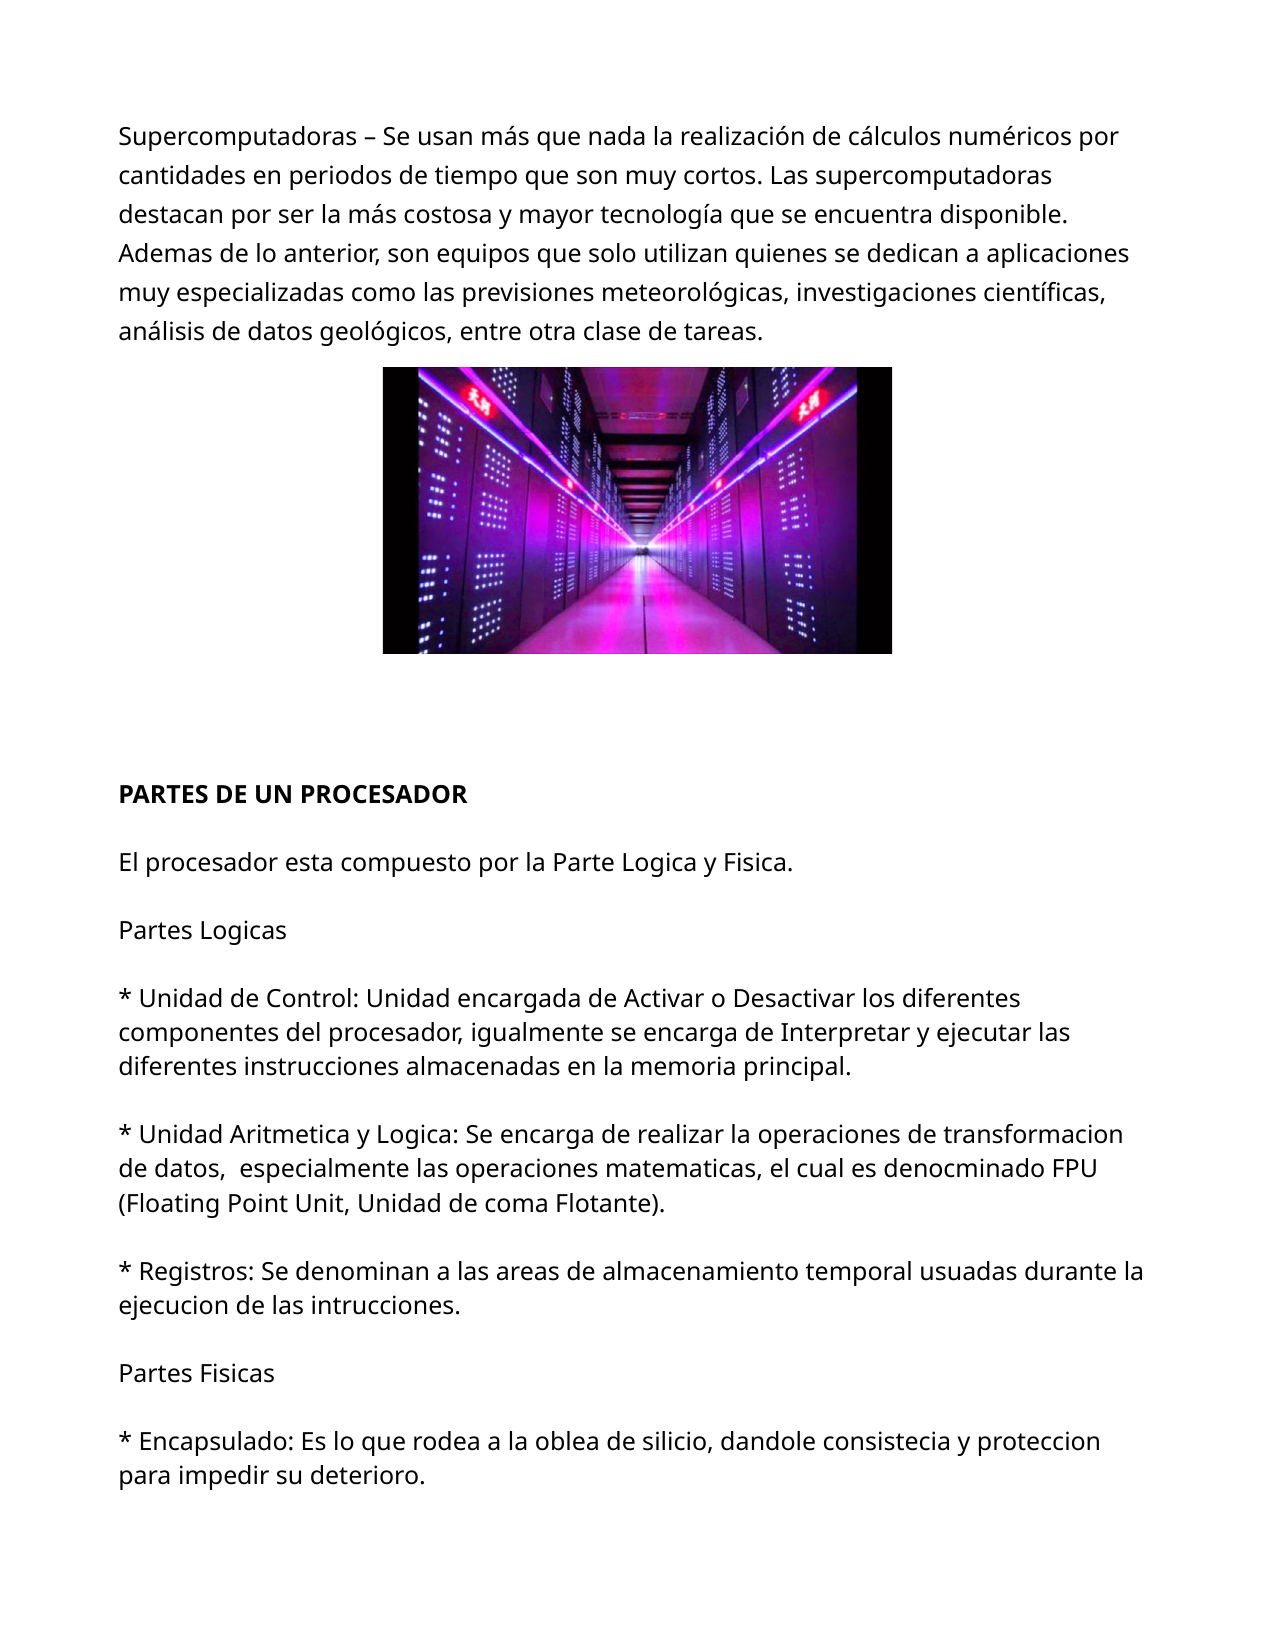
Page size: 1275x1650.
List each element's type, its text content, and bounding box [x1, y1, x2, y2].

text * Unidad de Control: Unidad encargada de Activar o Desactivar los diferentes componentes del procesador, igualmente se encarga de Interpretar y ejecutar las diferentes instrucciones almacenadas en la memoria principal. [118, 981, 1157, 1083]
text Supercomputadoras – Se usan más que nada la realización de cálculos numéricos por cantidades en periodos de tiempo que son muy cortos. Las supercomputadoras destacan por ser la más costosa y mayor tecnología que se encuentra disponible. Ademas de lo anterior, son equipos que solo utilizan quienes se dedican a aplicaciones muy especializadas como las previsiones meteorológicas, investigaciones científicas, análisis de datos geológicos, entre otra clase de tareas. [118, 118, 1157, 348]
text * Registros: Se denominan a las areas de almacenamiento temporal usuadas durante la ejecucion de las intrucciones. [118, 1253, 1157, 1321]
text * Unidad Aritmetica y Logica: Se encarga de realizar la operaciones de transformacion de datos, especialmente las operaciones matematicas, el cual es denocminado FPU (Floating Point Unit, Unidad de coma Flotante). [118, 1117, 1157, 1219]
text * Encapsulado: Es lo que rodea a la oblea de silicio, dandole consistecia y proteccion para impedir su deterioro. [118, 1424, 1157, 1492]
text Partes Fisicas [118, 1356, 1157, 1389]
text PARTES DE UN PROCESADOR [118, 776, 1157, 811]
text El procesador esta compuesto por la Parte Logica y Fisica. [118, 844, 1157, 879]
picture [382, 367, 893, 654]
text Partes Logicas [118, 913, 1157, 947]
